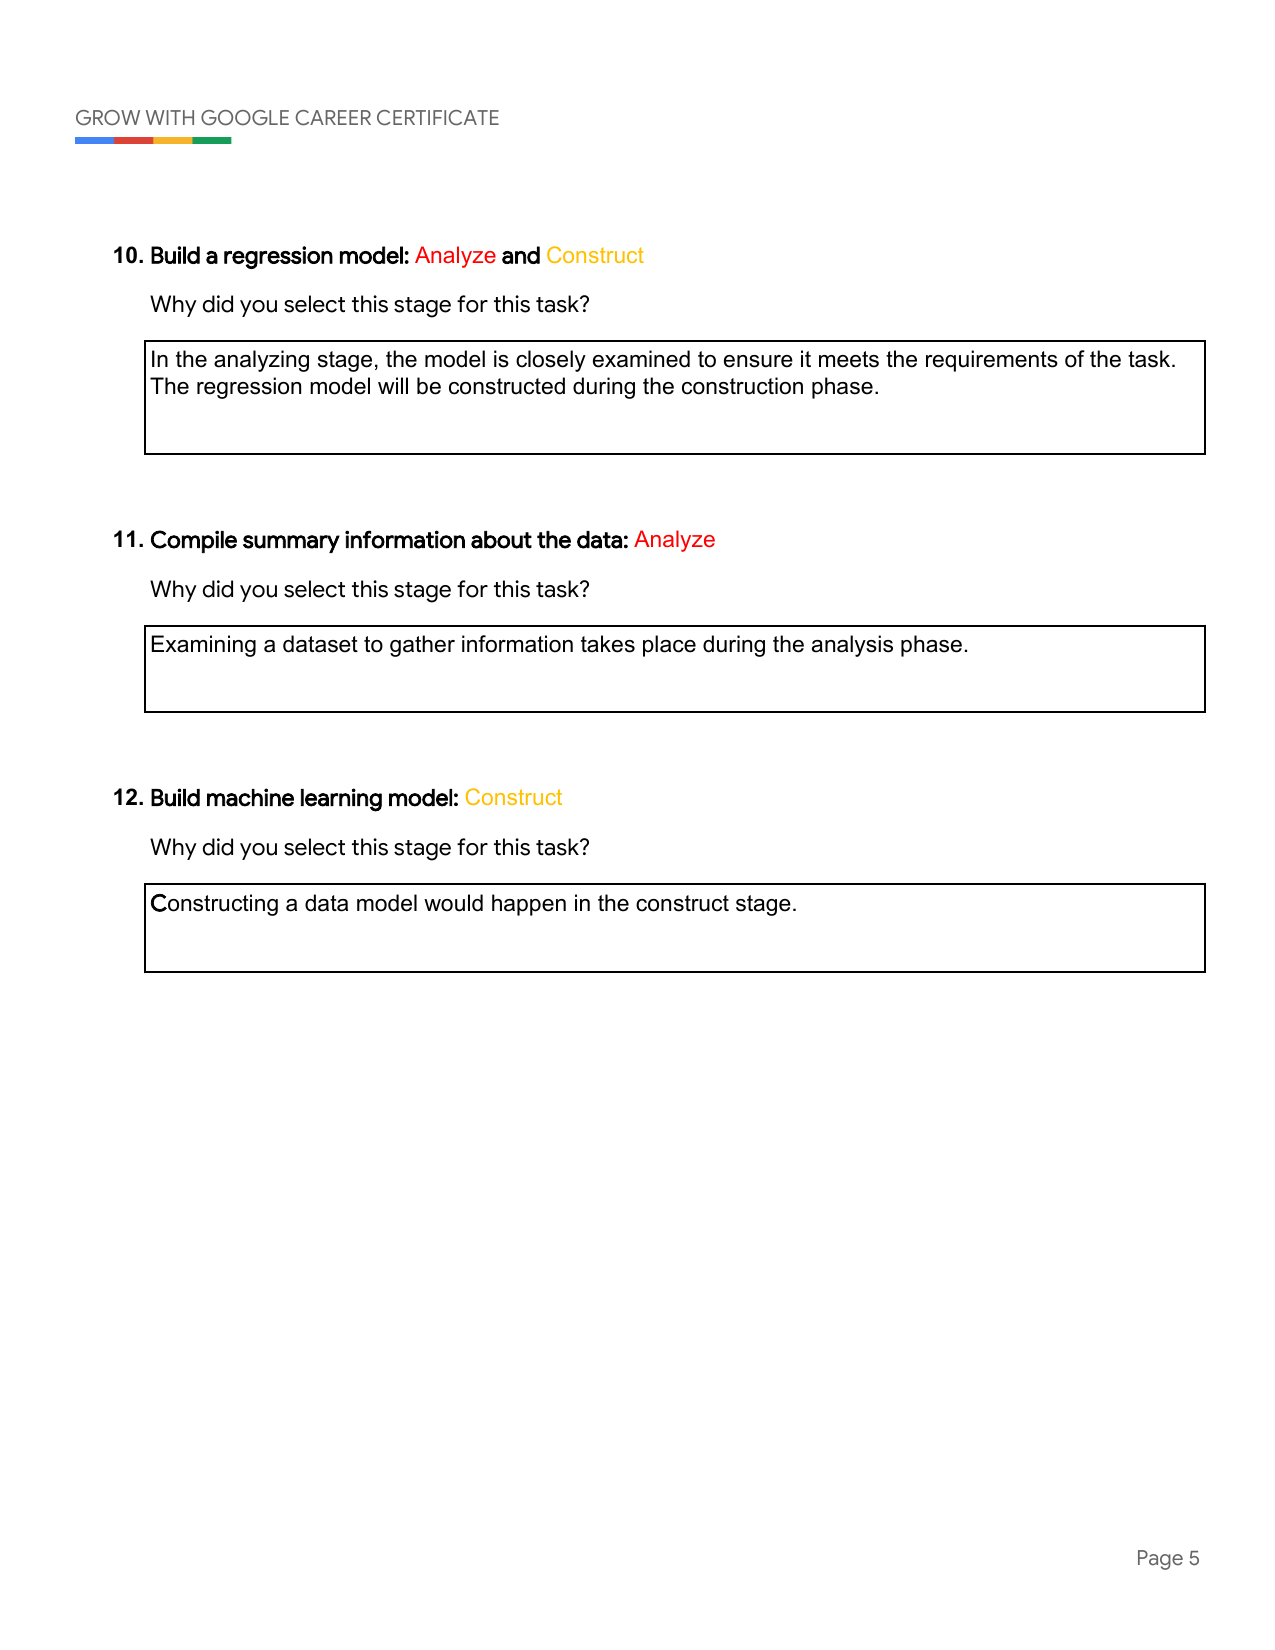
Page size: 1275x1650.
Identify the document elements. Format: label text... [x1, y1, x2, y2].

text Constructing a data model would happen in the construct stage. [146, 885, 1204, 918]
text Why did you select this stage for this task? [150, 291, 1200, 319]
list Build machine learning model: [112, 783, 1200, 812]
text In the analyzing stage, the model is closely examined to ensure it meets the requirements of the task. The regression model will be constructed during the construction phase. [146, 342, 1204, 399]
picture [75, 137, 232, 144]
text Why did you select this stage for this task? [150, 833, 1200, 862]
list Compile summary information about the data: [112, 525, 1200, 554]
text Why did you select this stage for this task? [150, 575, 1200, 604]
text Examining a dataset to gather information takes place during the analysis phase. [146, 627, 1204, 657]
list Build a regression model: and [112, 241, 1200, 270]
